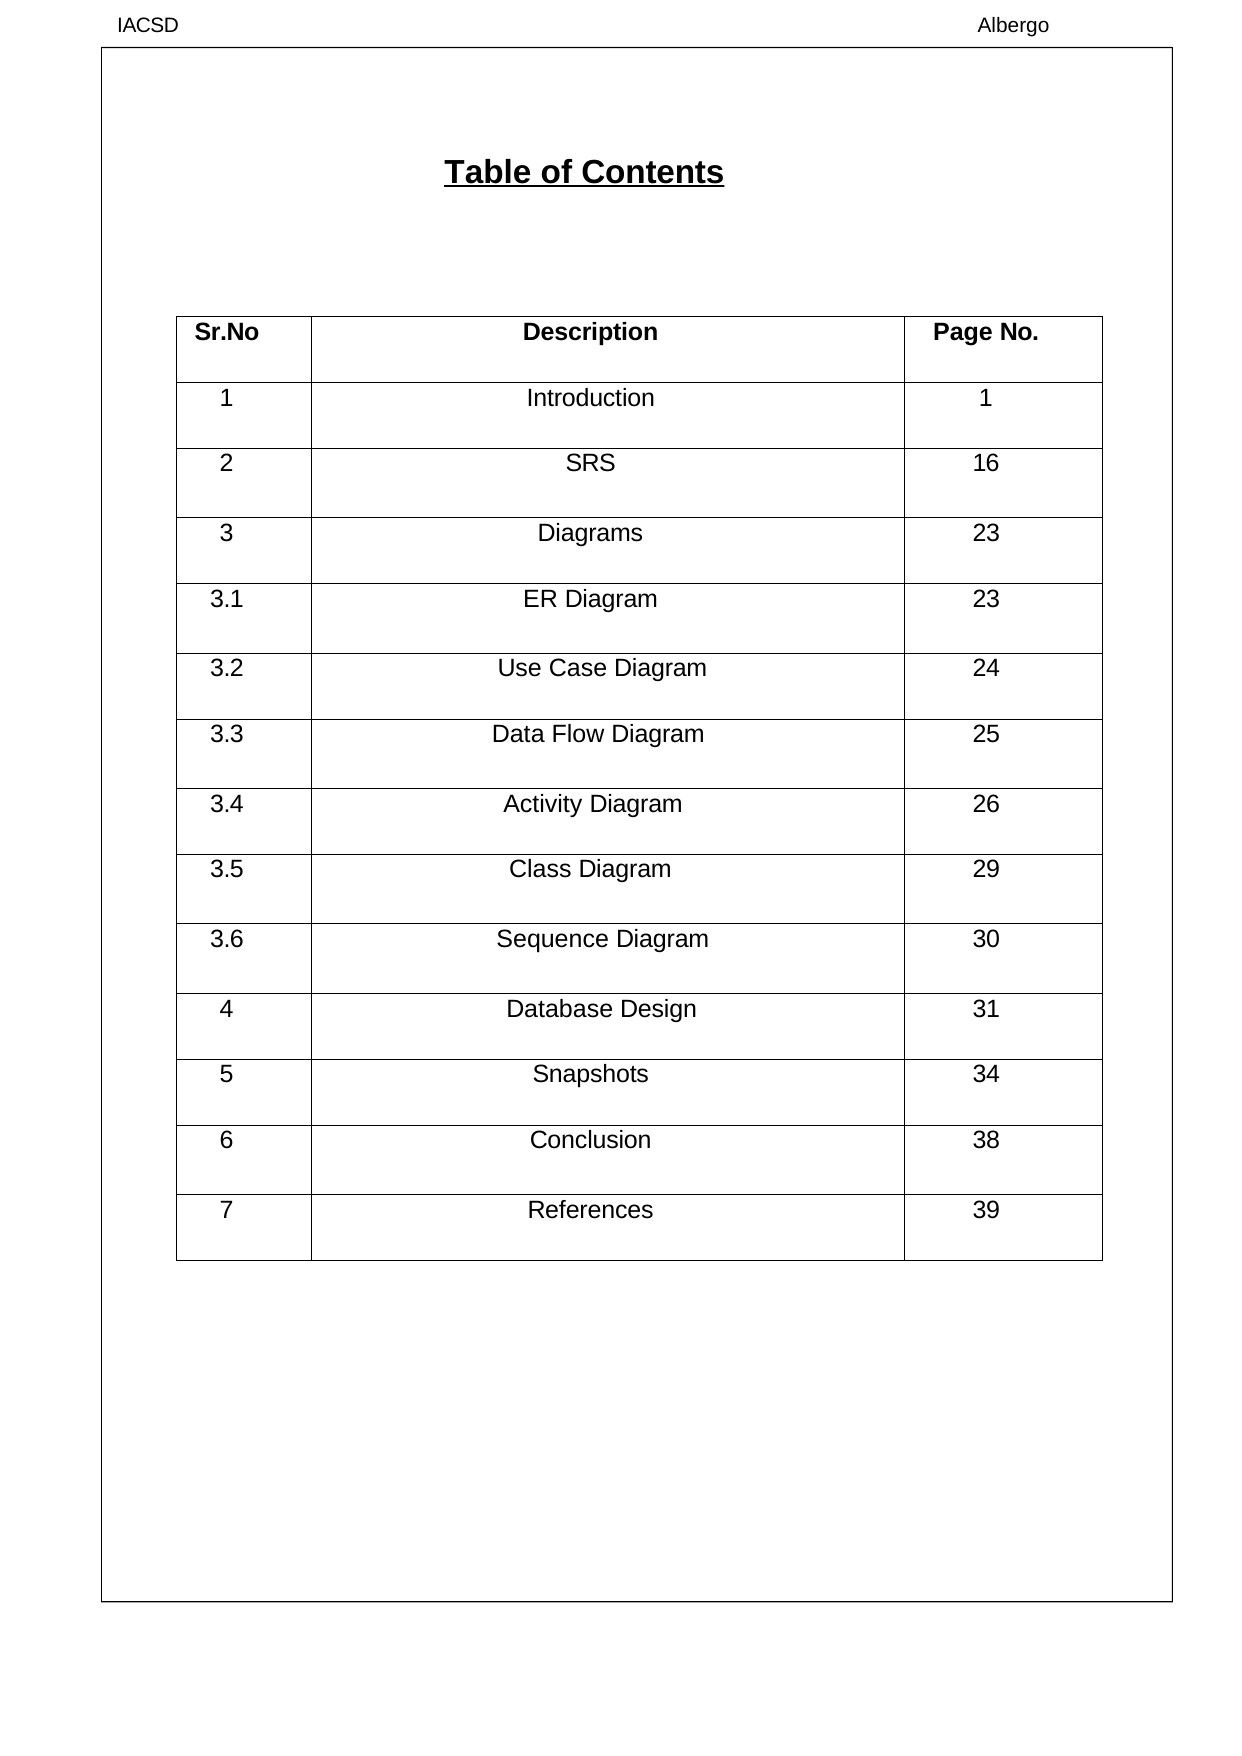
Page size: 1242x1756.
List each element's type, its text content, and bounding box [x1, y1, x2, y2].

table_header Sr.No [177, 317, 311, 382]
table_cell 3 [177, 518, 311, 583]
table_cell Introduction [312, 383, 904, 447]
table_cell 24 [905, 654, 1102, 719]
table_cell 2 [177, 449, 311, 517]
table_header Description [312, 317, 904, 382]
table_cell 3.1 [177, 584, 311, 652]
table_cell 38 [905, 1126, 1102, 1194]
table_cell 3.4 [177, 789, 311, 854]
table_cell ER Diagram [312, 584, 904, 652]
table_cell Data Flow Diagram [312, 720, 904, 788]
table_cell Conclusion [312, 1126, 904, 1194]
table_cell SRS [312, 449, 904, 517]
table_cell 3.3 [177, 720, 311, 788]
table_cell 1 [177, 383, 311, 447]
table_cell 34 [905, 1060, 1102, 1124]
table_cell 7 [177, 1195, 311, 1260]
table_cell 4 [177, 994, 311, 1059]
table_cell 16 [905, 449, 1102, 517]
table_cell 26 [905, 789, 1102, 854]
table_cell Diagrams [312, 518, 904, 583]
table_cell 3.5 [177, 855, 311, 923]
table_header Page No. [905, 317, 1102, 382]
table_cell 23 [905, 584, 1102, 652]
table_cell 39 [905, 1195, 1102, 1260]
table_cell 29 [905, 855, 1102, 923]
table_cell 31 [905, 994, 1102, 1059]
table_cell 3.6 [177, 924, 311, 993]
table_cell 5 [177, 1060, 311, 1124]
table_cell Activity Diagram [312, 789, 904, 854]
table_cell Database Design [312, 994, 904, 1059]
text IACSD Albergo [117, 13, 1129, 38]
table_cell Sequence Diagram [312, 924, 904, 993]
table_cell 30 [905, 924, 1102, 993]
table_cell Class Diagram [312, 855, 904, 923]
table_cell 1 [905, 383, 1102, 447]
table_cell 23 [905, 518, 1102, 583]
table_cell Use Case Diagram [312, 654, 904, 719]
table_cell 25 [905, 720, 1102, 788]
table_cell Snapshots [312, 1060, 904, 1124]
table_cell References [312, 1195, 904, 1260]
table_cell 6 [177, 1126, 311, 1194]
subtitle Table of Contents [112, 152, 1056, 190]
table_cell 3.2 [177, 654, 311, 719]
